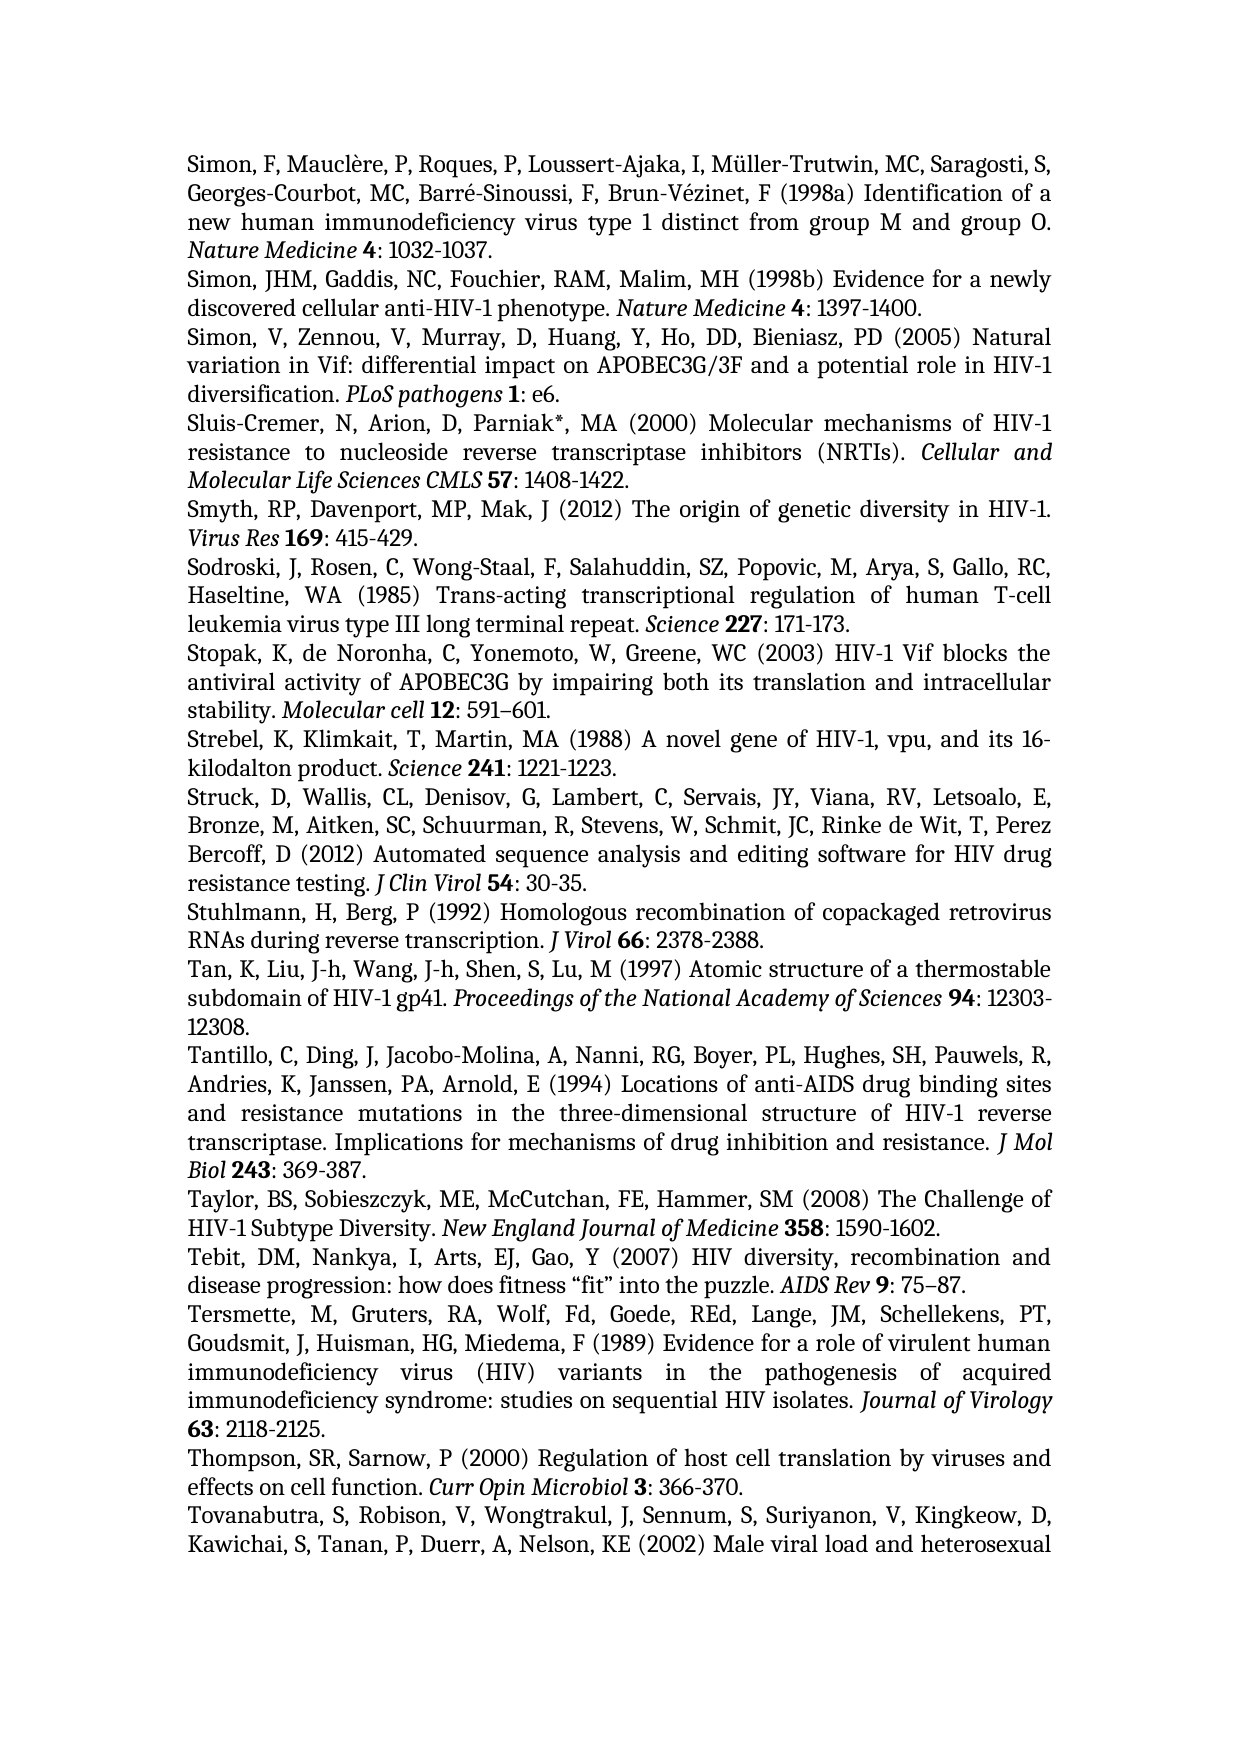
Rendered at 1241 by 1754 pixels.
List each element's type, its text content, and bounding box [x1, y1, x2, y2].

text Simon, V, Zennou, V, Murray, D, Huang, Y, Ho, DD, Bieniasz, PD (2005) Natural variation in Vif: differential impact on APOBEC3G/3F and a potential role in HIV-1 diversification. PLoS pathogens 1: e6. [187, 322, 1053, 409]
text Tantillo, C, Ding, J, Jacobo-Molina, A, Nanni, RG, Boyer, PL, Hughes, SH, Pauwels, R, Andries, K, Janssen, PA, Arnold, E (1994) Locations of anti-AIDS drug binding sites and resistance mutations in the three-dimensional structure of HIV-1 reverse transcriptase. Implications for mechanisms of drug inhibition and resistance. J Mol Biol 243: 369-387. [187, 1041, 1053, 1185]
text Tebit, DM, Nankya, I, Arts, EJ, Gao, Y (2007) HIV diversity, recombination and disease progression: how does fitness “fit” into the puzzle. AIDS Rev 9: 75–87. [187, 1242, 1053, 1300]
text Tersmette, M, Gruters, RA, Wolf, Fd, Goede, REd, Lange, JM, Schellekens, PT, Goudsmit, J, Huisman, HG, Miedema, F (1989) Evidence for a role of virulent human immunodeficiency virus (HIV) variants in the pathogenesis of acquired immunodeficiency syndrome: studies on sequential HIV isolates. Journal of Virology 63: 2118-2125. [187, 1300, 1053, 1444]
text Taylor, BS, Sobieszczyk, ME, McCutchan, FE, Hammer, SM (2008) The Challenge of HIV-1 Subtype Diversity. New England Journal of Medicine 358: 1590-1602. [187, 1185, 1053, 1242]
text Simon, JHM, Gaddis, NC, Fouchier, RAM, Malim, MH (1998b) Evidence for a newly discovered cellular anti-HIV-1 phenotype. Nature Medicine 4: 1397-1400. [187, 265, 1053, 322]
text Sluis-Cremer, N, Arion, D, Parniak*, MA (2000) Molecular mechanisms of HIV-1 resistance to nucleoside reverse transcriptase inhibitors (NRTIs). Cellular and Molecular Life Sciences CMLS 57: 1408-1422. [187, 409, 1053, 495]
text Thompson, SR, Sarnow, P (2000) Regulation of host cell translation by viruses and effects on cell function. Curr Opin Microbiol 3: 366-370. [187, 1444, 1053, 1501]
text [187, 1501, 1053, 1559]
text Sodroski, J, Rosen, C, Wong-Staal, F, Salahuddin, SZ, Popovic, M, Arya, S, Gallo, RC, Haseltine, WA (1985) Trans-acting transcriptional regulation of human T-cell leukemia virus type III long terminal repeat. Science 227: 171-173. [187, 552, 1053, 639]
text Stuhlmann, H, Berg, P (1992) Homologous recombination of copackaged retrovirus RNAs during reverse transcription. J Virol 66: 2378-2388. [187, 897, 1053, 955]
text Stopak, K, de Noronha, C, Yonemoto, W, Greene, WC (2003) HIV-1 Vif blocks the antiviral activity of APOBEC3G by impairing both its translation and intracellular stability. Molecular cell 12: 591–601. [187, 639, 1053, 725]
text Strebel, K, Klimkait, T, Martin, MA (1988) A novel gene of HIV-1, vpu, and its 16-kilodalton product. Science 241: 1221-1223. [187, 725, 1053, 782]
text Smyth, RP, Davenport, MP, Mak, J (2012) The origin of genetic diversity in HIV-1. Virus Res 169: 415-429. [187, 495, 1053, 552]
text Simon, F, Mauclère, P, Roques, P, Loussert-Ajaka, I, Müller-Trutwin, MC, Saragosti, S, Georges-Courbot, MC, Barré-Sinoussi, F, Brun-Vézinet, F (1998a) Identification of a new human immunodeficiency virus type 1 distinct from group M and group O. Nature Medicine 4: 1032-1037. [187, 150, 1053, 265]
text Struck, D, Wallis, CL, Denisov, G, Lambert, C, Servais, JY, Viana, RV, Letsoalo, E, Bronze, M, Aitken, SC, Schuurman, R, Stevens, W, Schmit, JC, Rinke de Wit, T, Perez Bercoff, D (2012) Automated sequence analysis and editing software for HIV drug resistance testing. J Clin Virol 54: 30-35. [187, 782, 1053, 897]
text Tan, K, Liu, J-h, Wang, J-h, Shen, S, Lu, M (1997) Atomic structure of a thermostable subdomain of HIV-1 gp41. Proceedings of the National Academy of Sciences 94: 12303-12308. [187, 955, 1053, 1041]
